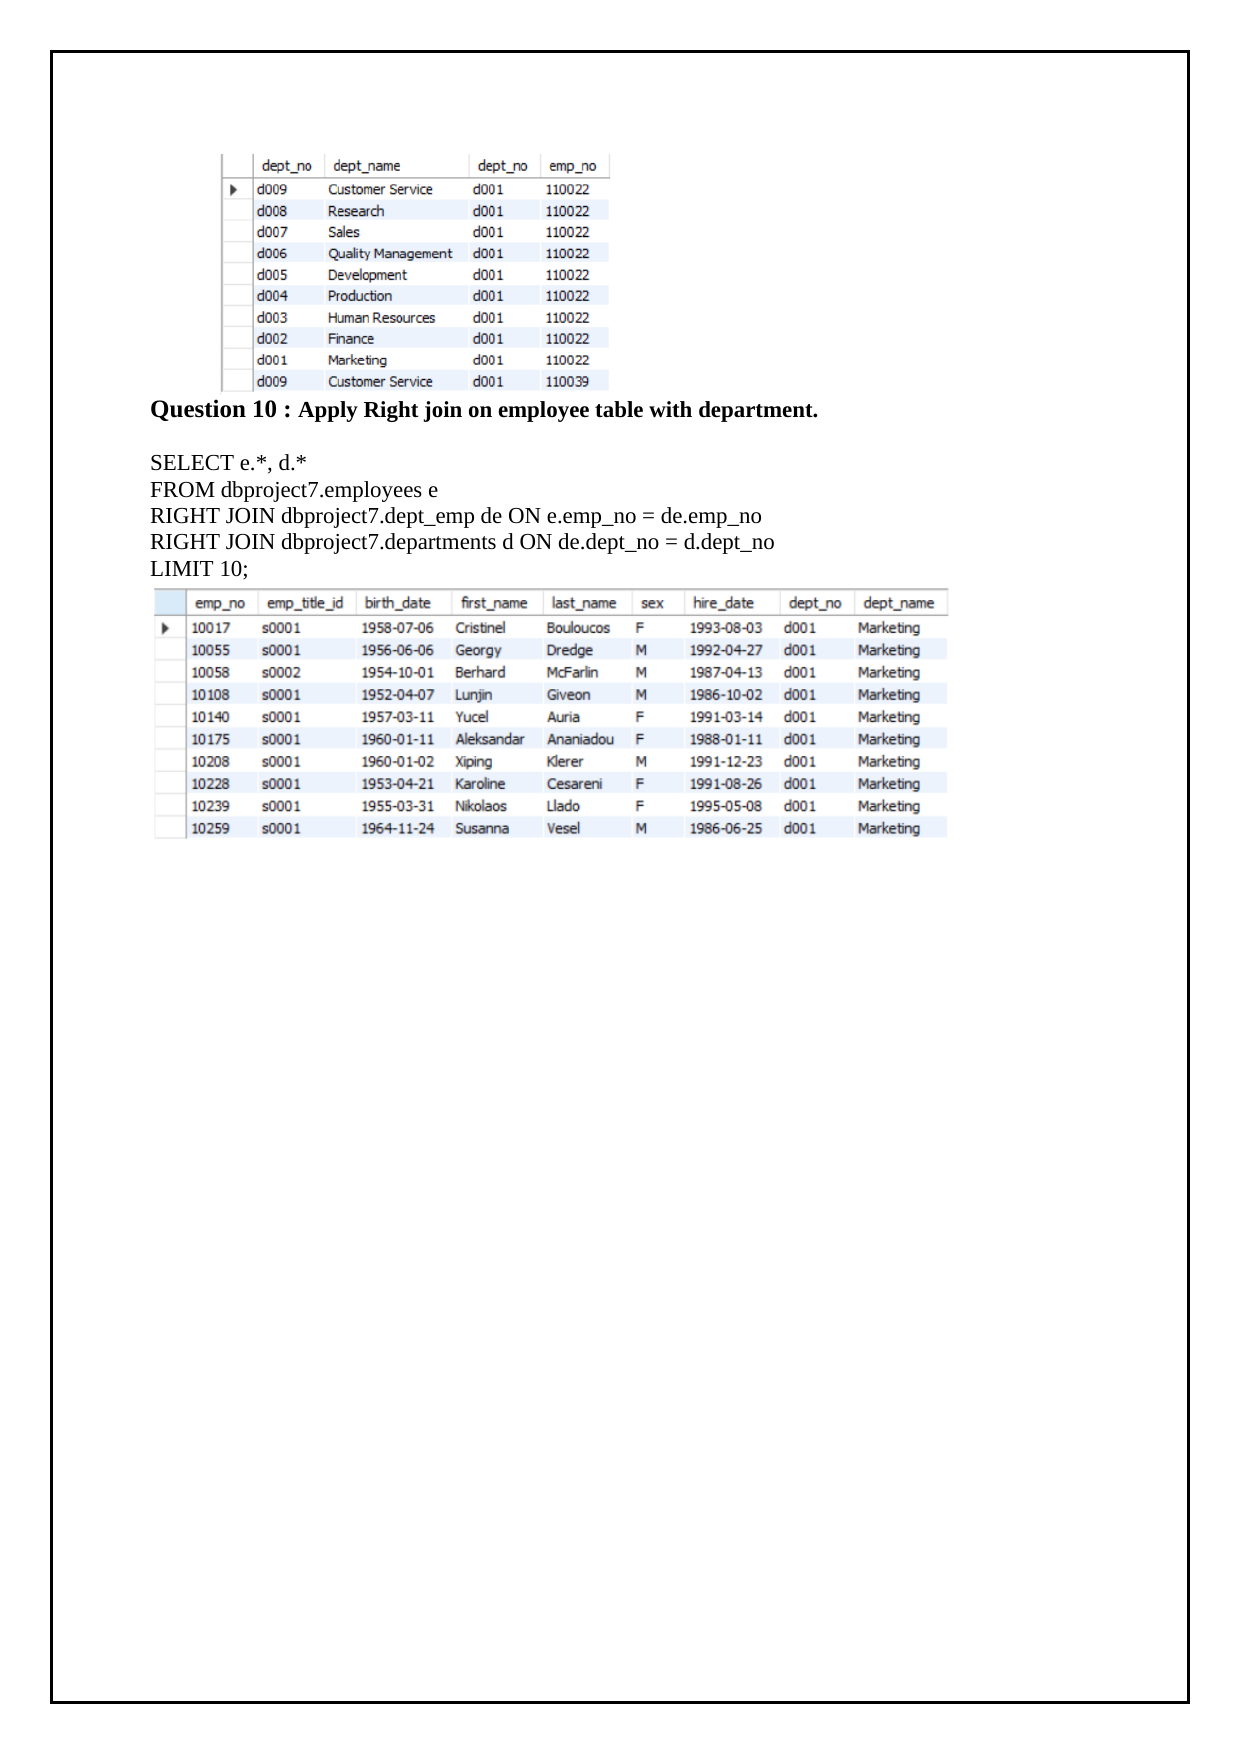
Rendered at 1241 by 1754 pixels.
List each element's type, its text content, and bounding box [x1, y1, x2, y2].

picture [216, 150, 613, 395]
text SELECT e.*, d.* [150, 449, 1090, 476]
text Question 10 : Apply Right join on employee table with department. [150, 394, 1090, 423]
text LIMIT 10; [150, 555, 1090, 581]
text RIGHT JOIN dbproject7.departments d ON de.dept_no = d.dept_no [150, 528, 1090, 555]
text RIGHT JOIN dbproject7.dept_emp de ON e.emp_no = de.emp_no [150, 502, 1090, 528]
text FROM dbproject7.employees e [150, 476, 1090, 502]
picture [150, 581, 954, 842]
